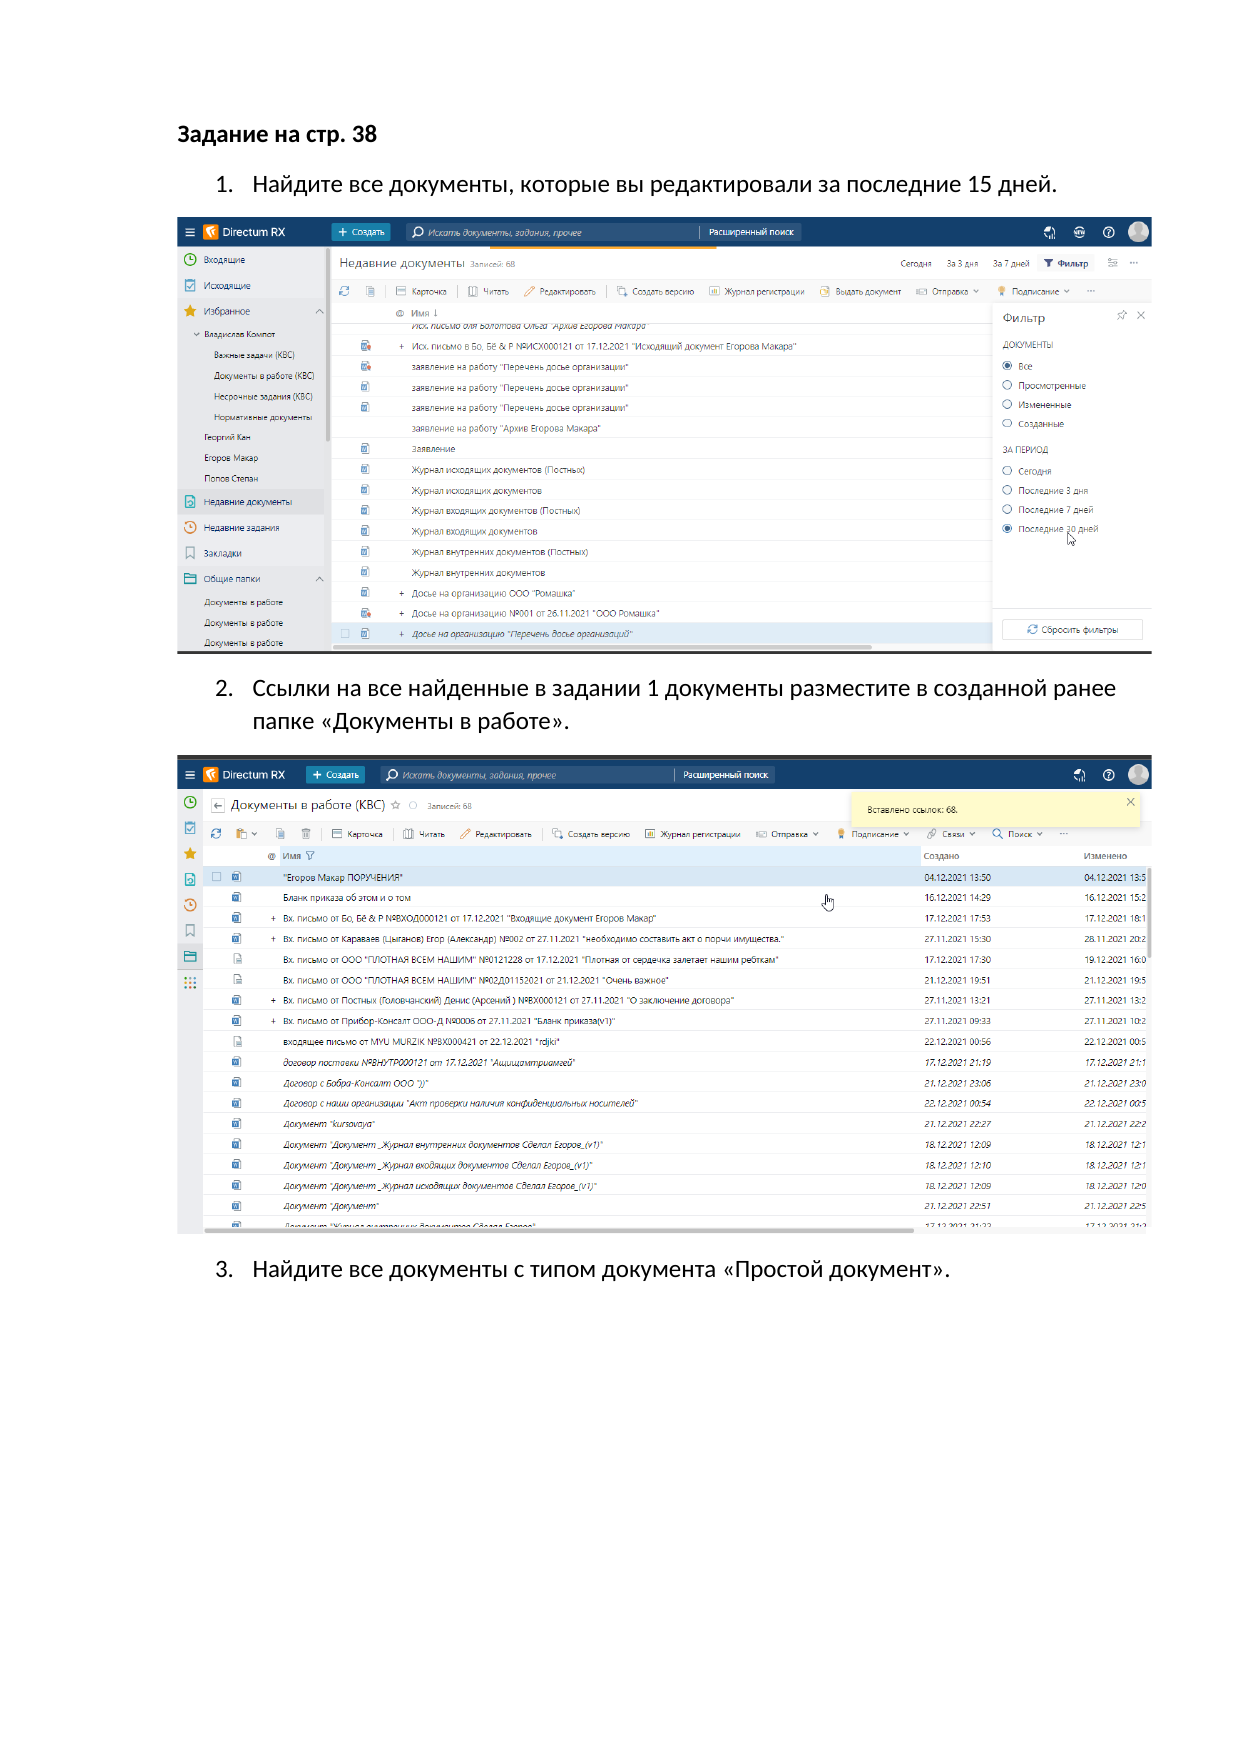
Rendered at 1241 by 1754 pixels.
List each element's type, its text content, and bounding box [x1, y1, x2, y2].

list Найдите все документы, которые вы редактировали за последние 15 дней. [215, 168, 1152, 198]
text Задание на стр. 38 [177, 118, 1152, 149]
list Найдите все документы с типом документа «Простой документ». [215, 1253, 1152, 1283]
list Ссылки на все найденные в задании 1 документы разместите в созданной ранее папке «Документы в работе». [215, 672, 1152, 736]
picture [177, 755, 1152, 1234]
picture [177, 217, 1152, 654]
